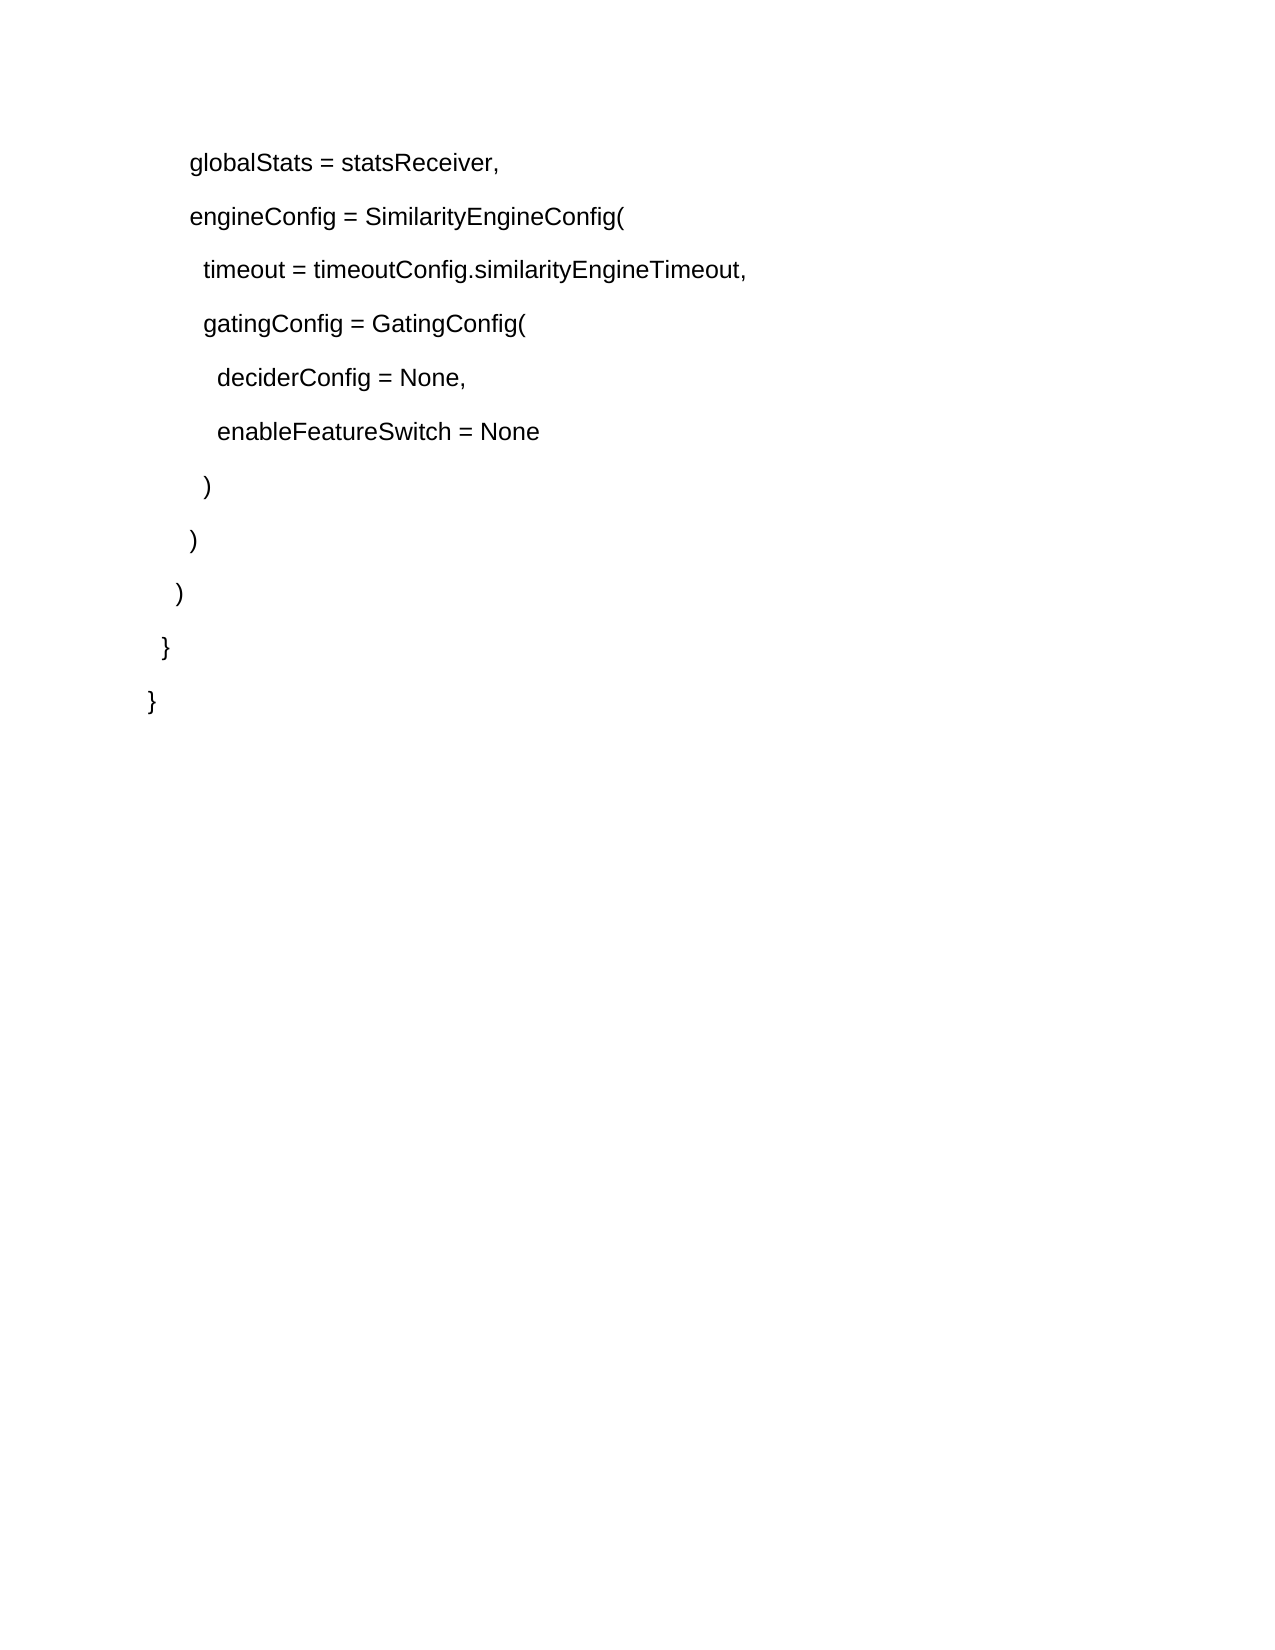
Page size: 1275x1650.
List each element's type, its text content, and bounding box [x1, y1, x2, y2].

text } [148, 632, 1127, 661]
text gatingConfig = GatingConfig( [148, 309, 1127, 338]
text ) [148, 524, 1127, 553]
text globalStats = statsReceiver, [148, 148, 1127, 176]
text deciderConfig = None, [148, 363, 1127, 392]
text ) [148, 578, 1127, 607]
text engineConfig = SimilarityEngineConfig( [148, 201, 1127, 230]
text ) [148, 471, 1127, 499]
text } [148, 686, 1127, 715]
text enableFeatureSwitch = None [148, 417, 1127, 446]
text timeout = timeoutConfig.similarityEngineTimeout, [148, 255, 1127, 284]
